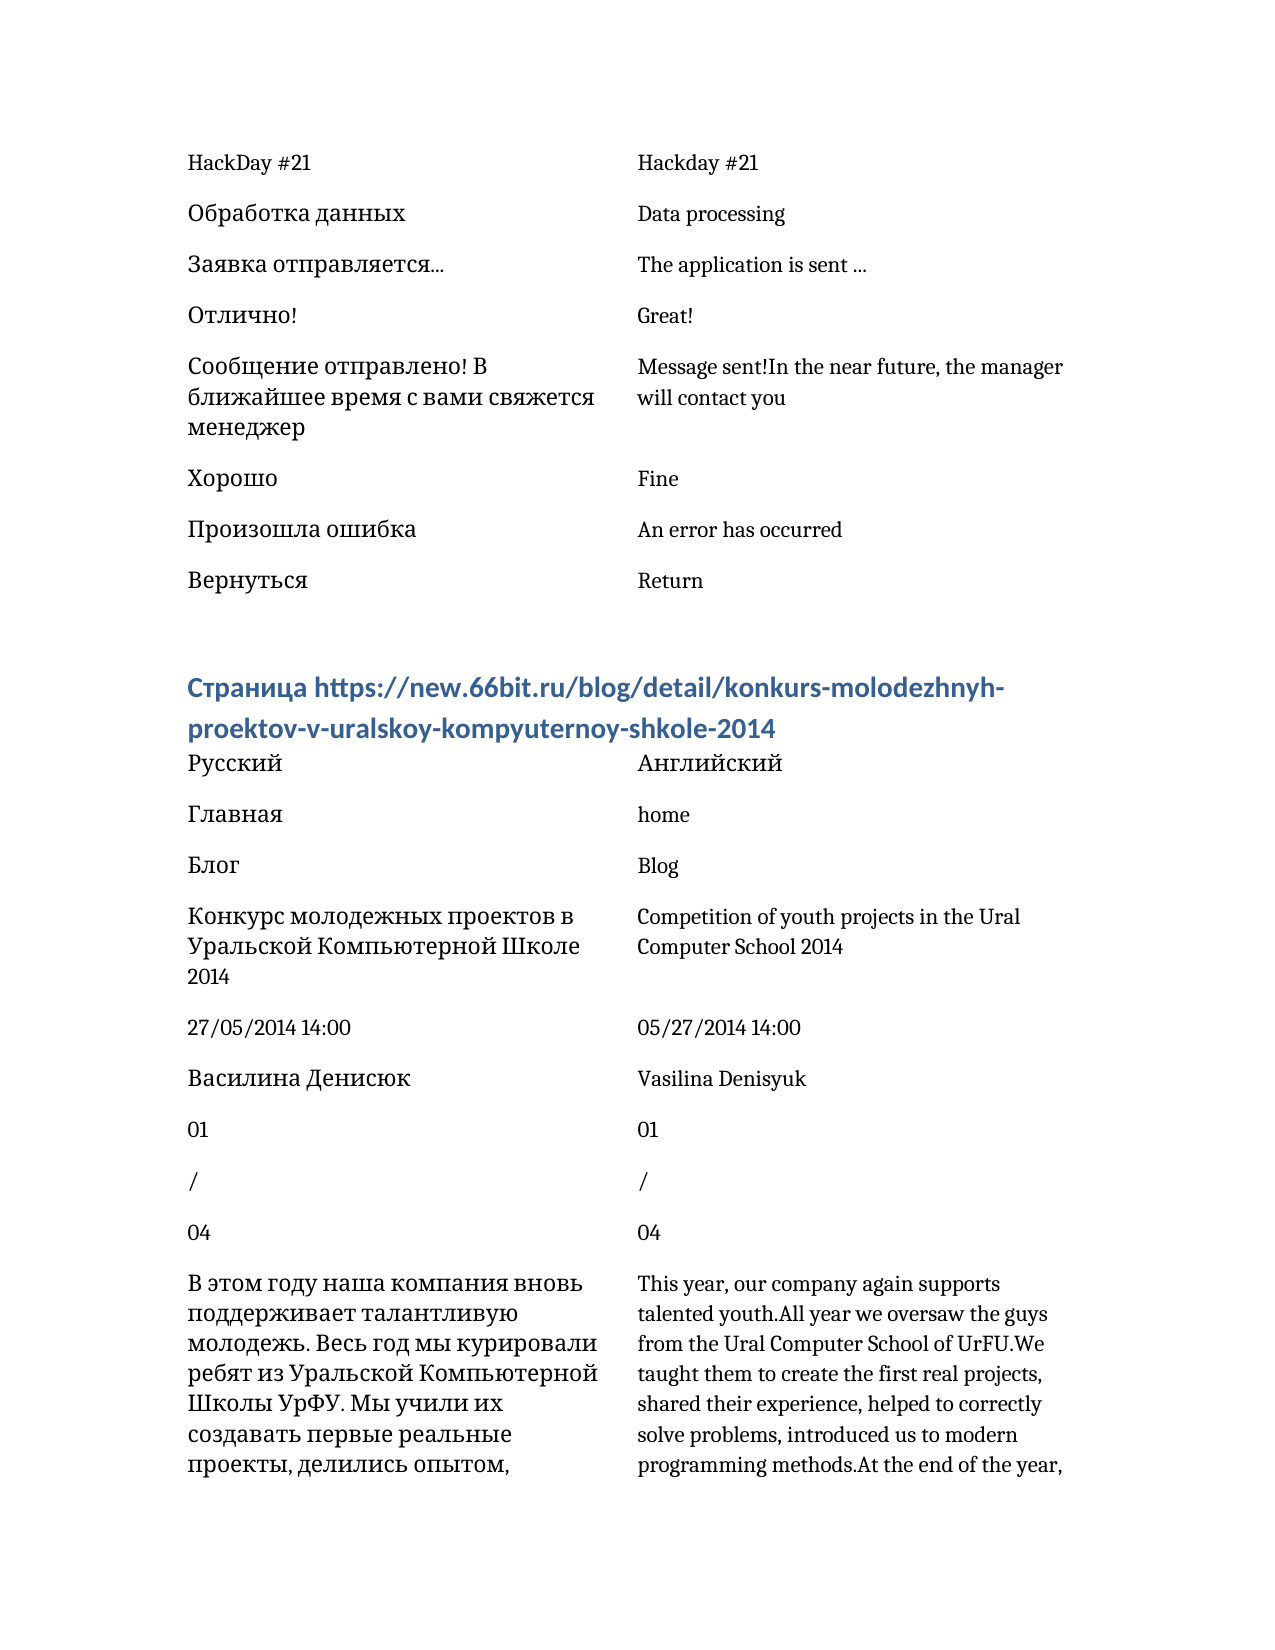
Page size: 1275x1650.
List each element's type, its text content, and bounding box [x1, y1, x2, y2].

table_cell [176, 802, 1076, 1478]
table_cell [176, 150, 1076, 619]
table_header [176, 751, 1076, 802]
subtitle Страница https://new.66bit.ru/blog/detail/konkurs-molodezhnyh-proektov-v-uralskoy-kompyuternoy-shkole-2014 [187, 669, 1087, 745]
